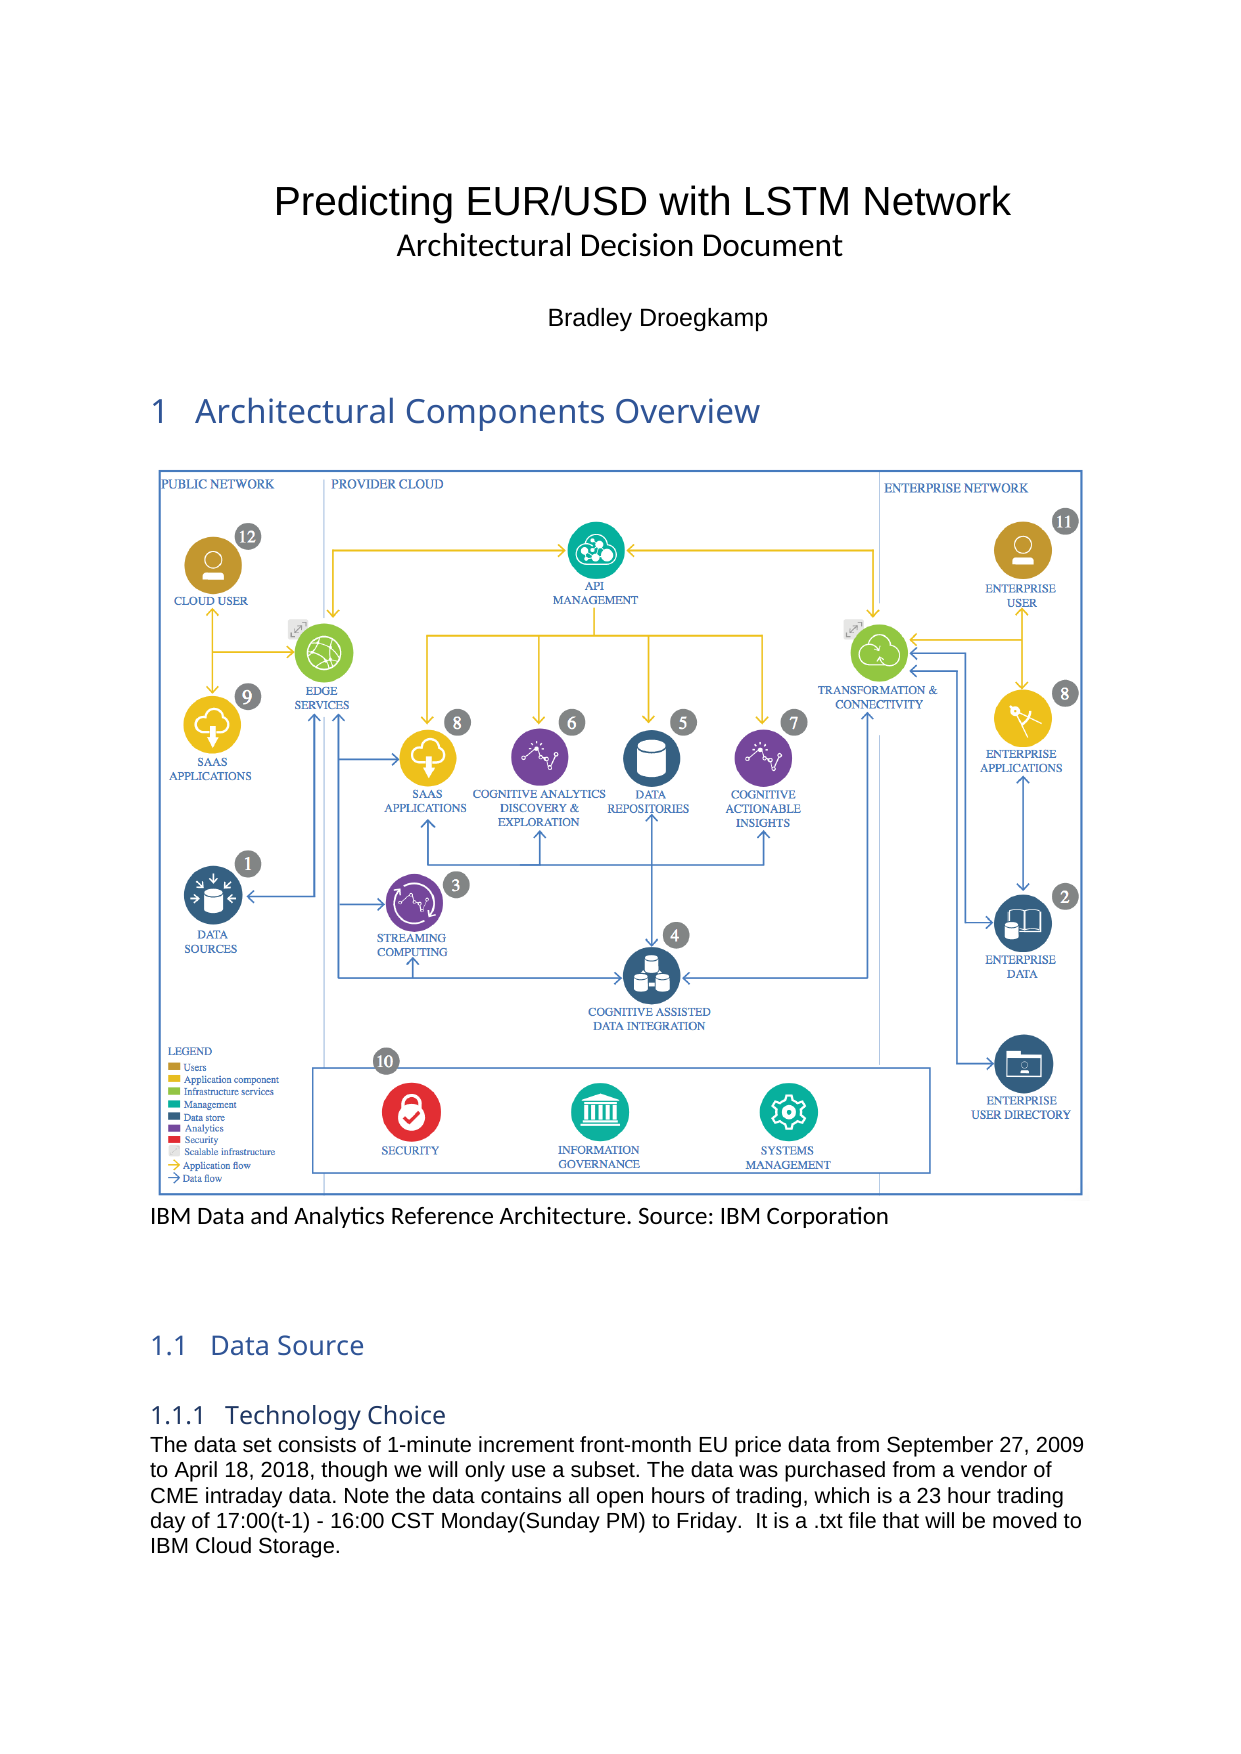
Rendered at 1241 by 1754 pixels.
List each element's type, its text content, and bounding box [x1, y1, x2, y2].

text IBM Data and Analytics Reference Architecture. Source: IBM Corporation [150, 1201, 1090, 1231]
subtitle Technology Choice [150, 1398, 1090, 1432]
text Architectural Decision Document [150, 224, 1090, 264]
subtitle Bradley Droegkamp [225, 303, 1090, 332]
subtitle Data Source [150, 1326, 1090, 1363]
subtitle Architectural Components Overview [150, 387, 1090, 433]
subtitle Predicting EUR/USD with LSTM Network [195, 177, 1090, 224]
picture [150, 463, 1090, 1201]
text The data set consists of 1-minute increment front-month EU price data from September 27, 2009 to April 18, 2018, though we will only use a subset. The data was purchased from a vendor of CME intraday data. Note the data contains all open hours of trading, which is a 23 hour trading day of 17:00(t-1) - 16:00 CST Monday(Sunday PM) to Friday. It is a .txt file that will be moved to IBM Cloud Storage. [150, 1432, 1090, 1558]
